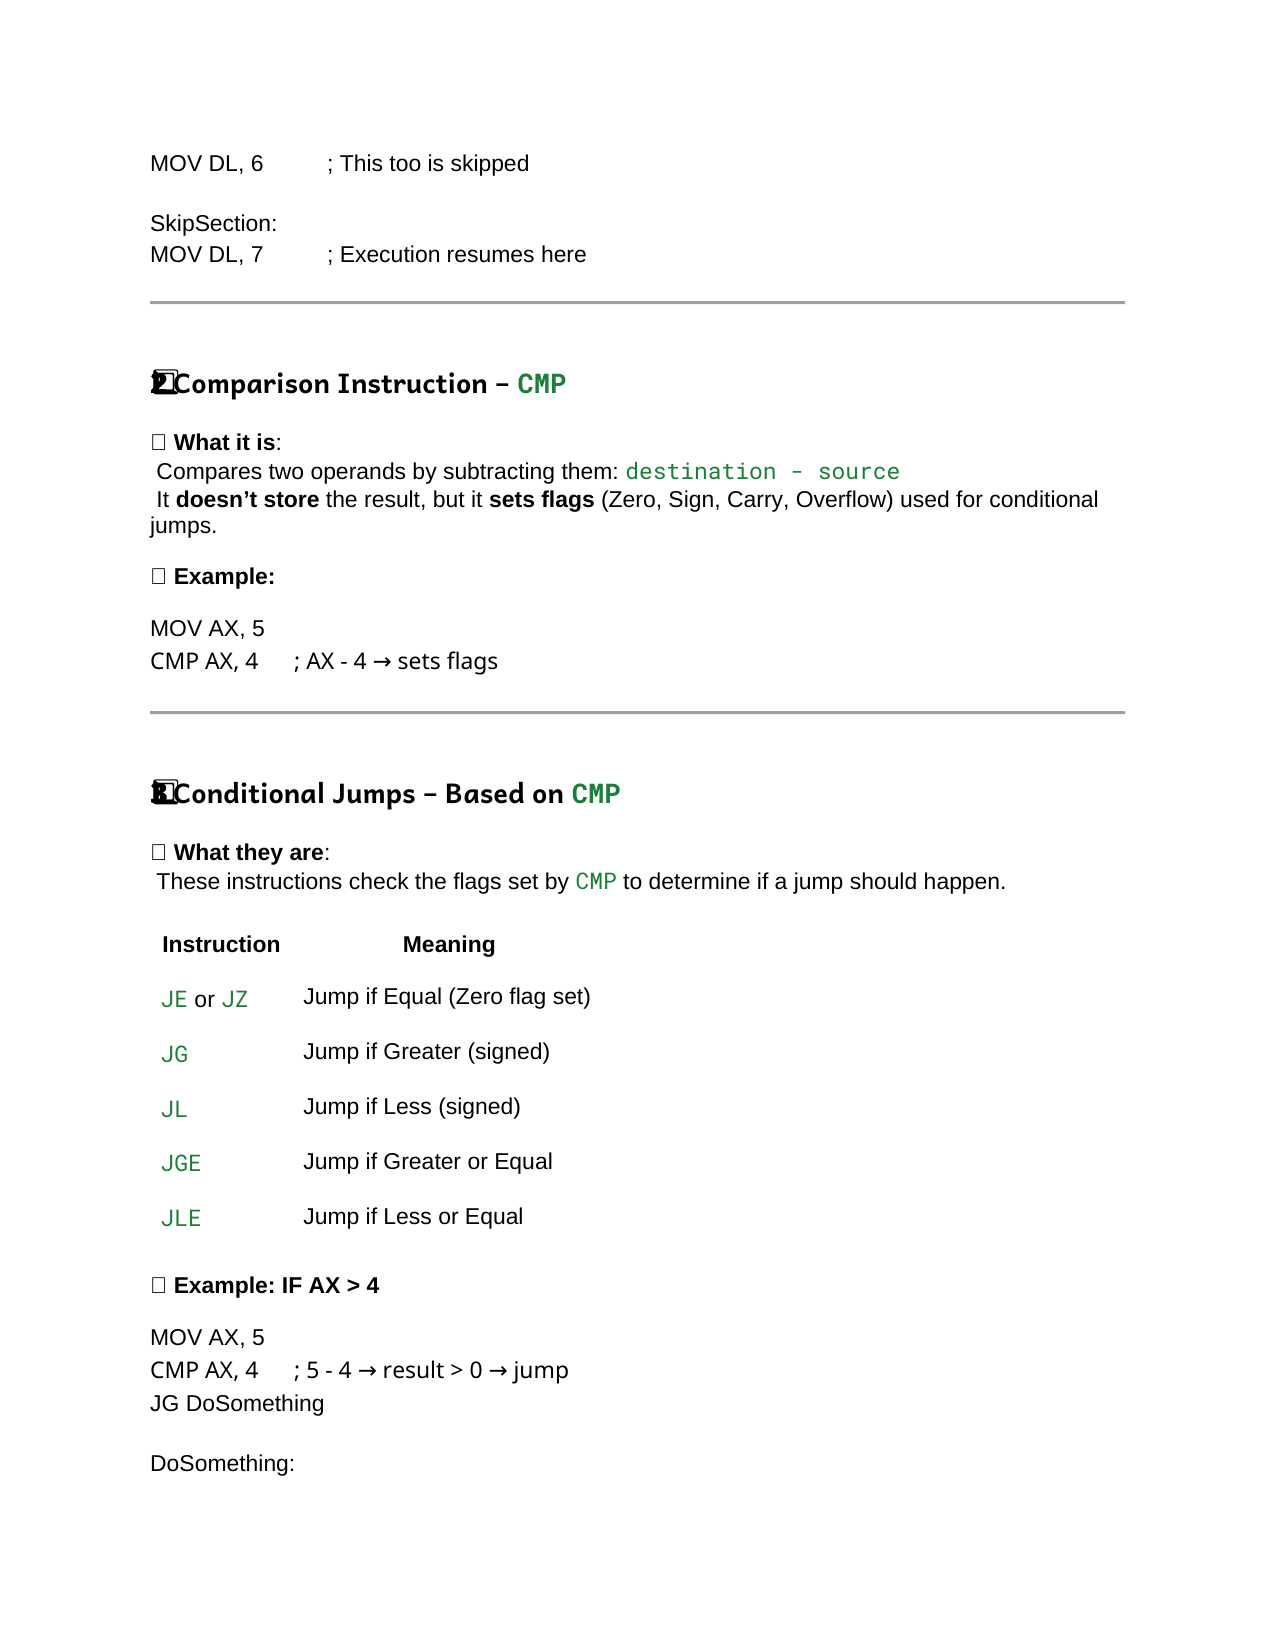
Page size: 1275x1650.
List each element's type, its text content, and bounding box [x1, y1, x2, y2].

text MOV AX, 5 [150, 1323, 1125, 1350]
subtitle 2️⃣ Comparison Instruction – CMP [150, 360, 1125, 404]
text CMP AX, 4 ; 5 - 4 → result > 0 → jump [150, 1354, 1125, 1385]
table_cell JG [150, 1028, 293, 1082]
table_cell JL [150, 1083, 293, 1137]
subtitle 3️⃣ Conditional Jumps – Based on CMP [150, 770, 1125, 814]
table_cell Jump if Greater or Equal [293, 1138, 606, 1192]
table_cell Jump if Greater (signed) [293, 1028, 606, 1082]
text 🔹 Example: IF AX > 4 [150, 1272, 1125, 1298]
text MOV DL, 7 ; Execution resumes here [150, 241, 1125, 267]
table_cell Jump if Less or Equal [293, 1192, 606, 1247]
text DoSomething: [150, 1450, 1125, 1476]
text SkipSection: [150, 210, 1125, 237]
text CMP AX, 4 ; AX - 4 → sets flags [150, 645, 1125, 676]
table_header Instruction [150, 921, 293, 973]
text 🔹 What it is: Compares two operands by subtracting them: destination - source It doesn’t store the result, but it sets flags (Zero, Sign, Carry, Overflow) used for conditional jumps. [150, 429, 1125, 538]
table_cell Jump if Equal (Zero flag set) [293, 973, 606, 1028]
text MOV DL, 6 ; This too is skipped [150, 150, 1125, 176]
table_cell Jump if Less (signed) [293, 1083, 606, 1137]
text 🔹 What they are: These instructions check the flags set by CMP to determine if a jump should happen. [150, 839, 1125, 896]
table_header Meaning [293, 921, 606, 973]
text JG DoSomething [150, 1390, 1125, 1416]
text MOV AX, 5 [150, 615, 1125, 641]
table_cell JLE [150, 1192, 293, 1247]
text 🔹 Example: [150, 563, 1125, 590]
table_cell JGE [150, 1138, 293, 1192]
table_cell JE or JZ [150, 973, 293, 1028]
